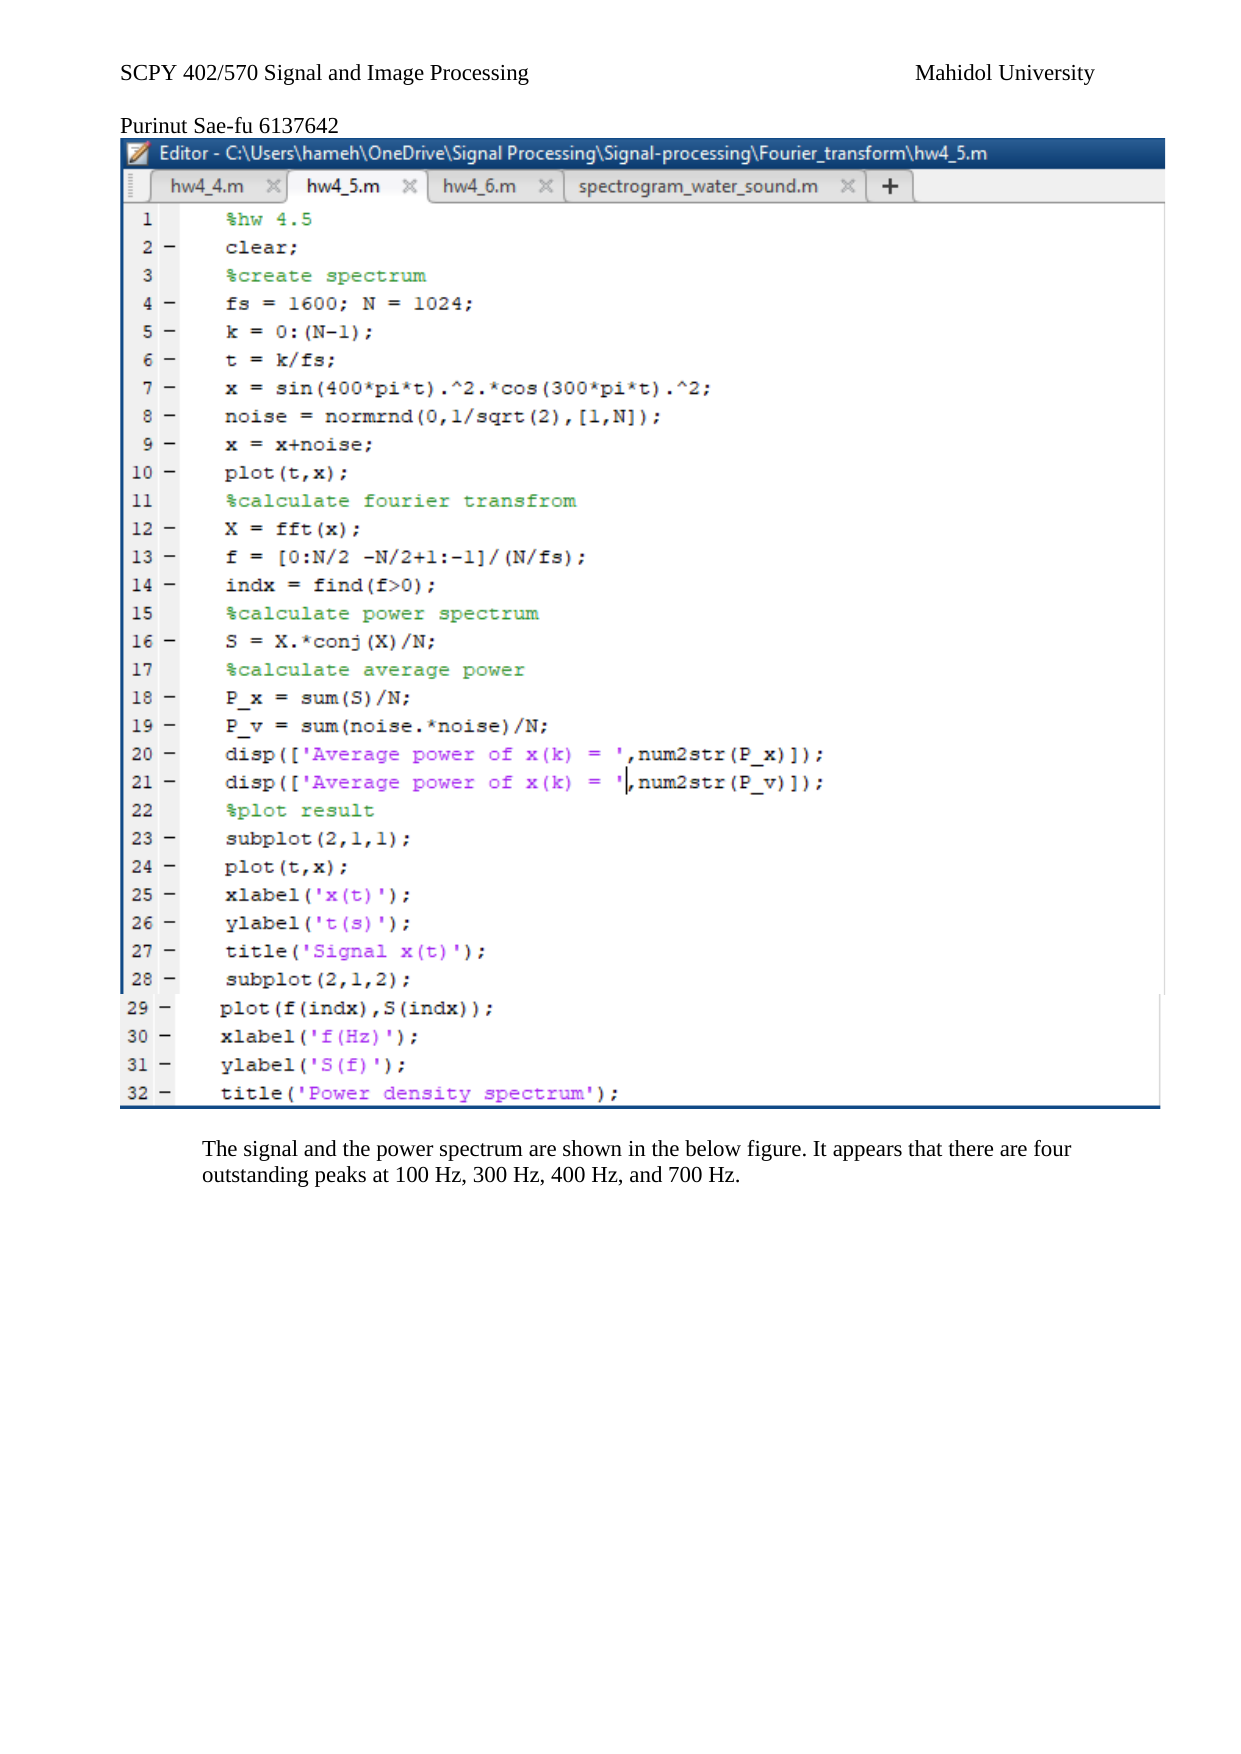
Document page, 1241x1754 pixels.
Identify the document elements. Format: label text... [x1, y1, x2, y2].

picture [120, 138, 1166, 1109]
list The signal and the power spectrum are shown in the below figure. It appears that there are four outstanding peaks at 100 Hz, 300 Hz, 400 Hz, and 700 Hz. [202, 1135, 1165, 1187]
